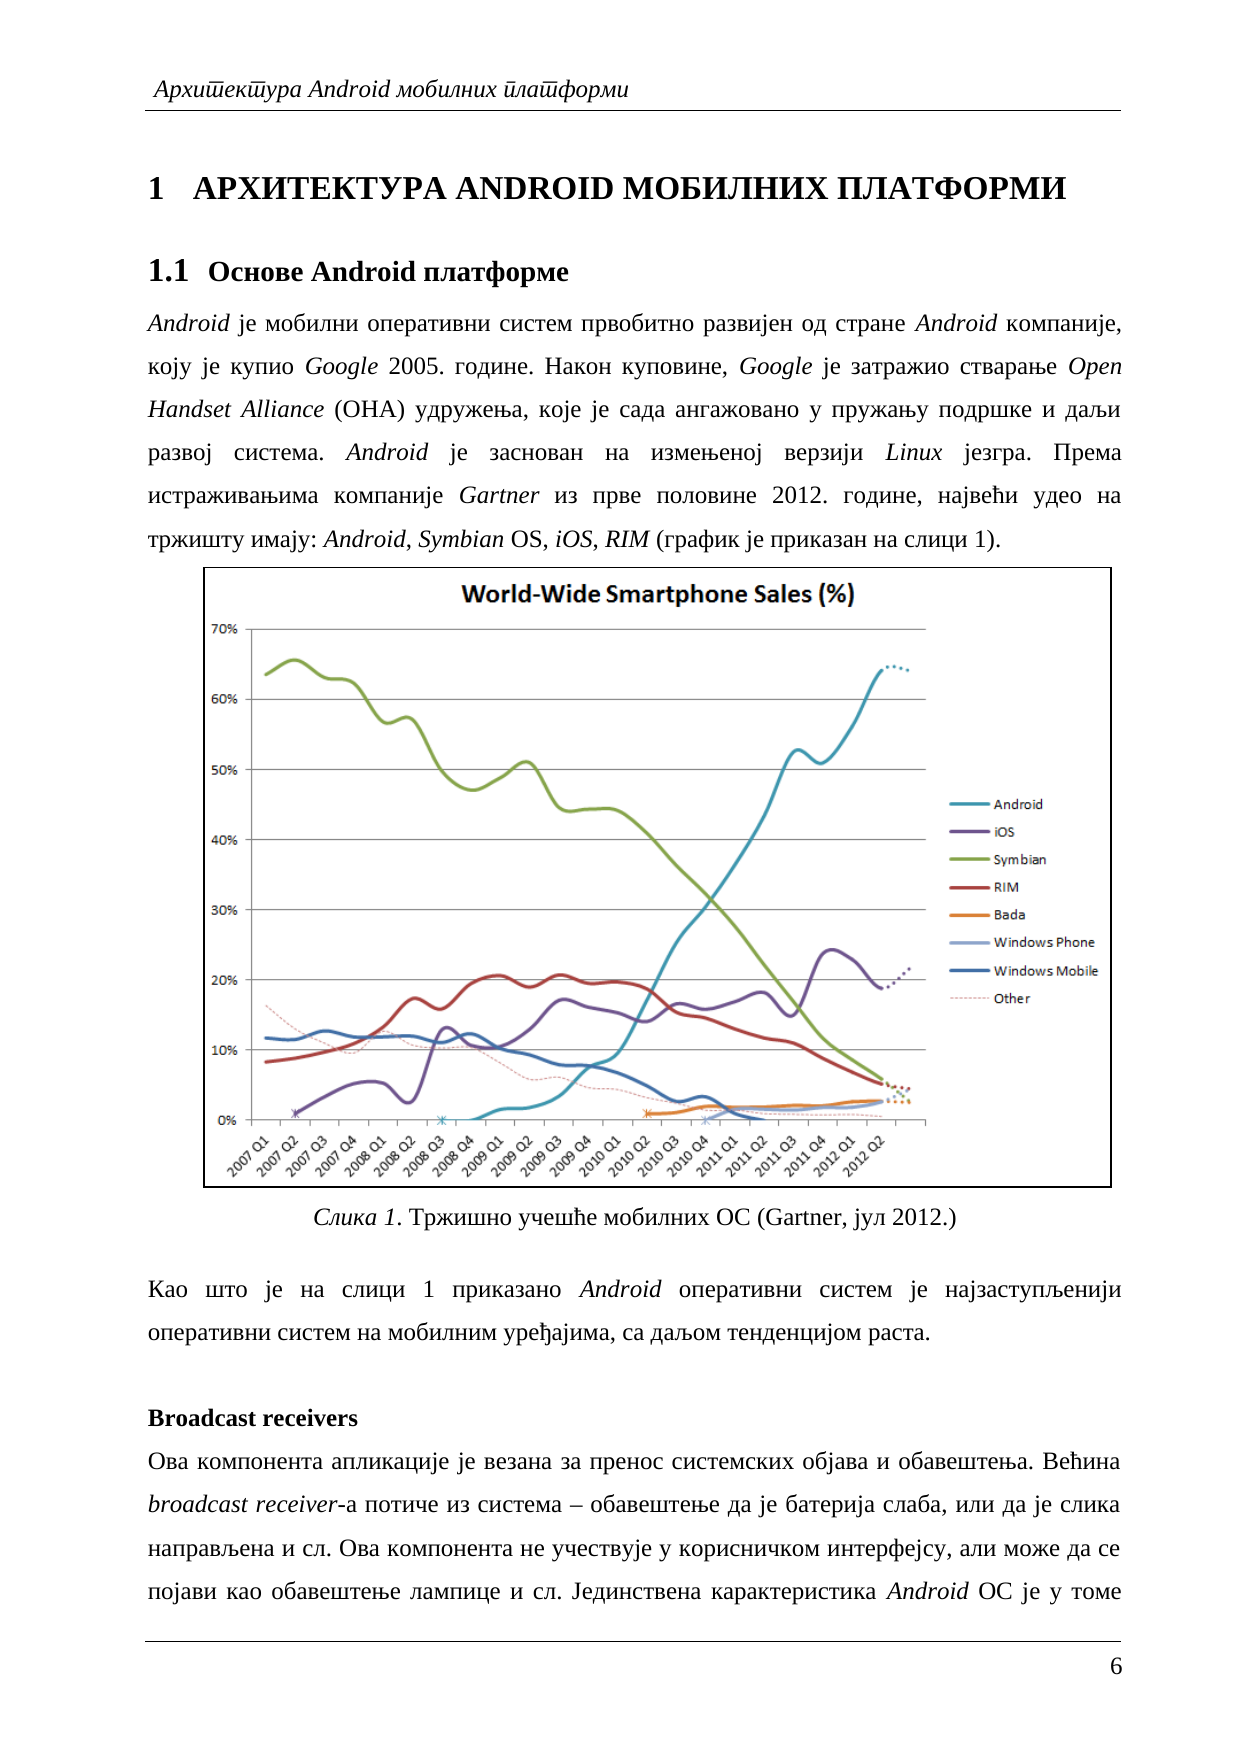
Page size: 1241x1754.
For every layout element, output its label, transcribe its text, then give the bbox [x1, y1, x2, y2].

text Слика 1. Тржишно учешће мобилних ОС (Gartner, јул 2012.) [148, 1202, 1122, 1231]
picture [205, 568, 1110, 1186]
text Broadcast receivers [148, 1403, 1122, 1432]
subtitle АРХИТЕКТУРА ANDROID МОБИЛНИХ ПЛАТФОРМИ [148, 168, 1122, 206]
subtitle Oснове Android платформе [148, 251, 1122, 289]
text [148, 1446, 1122, 1604]
text Као што је на слици 1 приказано Android оперативни систем је најзаступљенији оперативни систем на мобилним уређајима, са даљом тенденцијом раста. [148, 1274, 1122, 1346]
text Android је мобилни оперативни систем првобитно развијен од стране Android компаније, коју је купио Google 2005. године. Након куповине, Google је затражио стварање Open Handset Alliance (OHA) удружења, које је сада ангажовано у пружању подршке и даљи развој система. Android је заснован на измењеној верзији Linux језгра. Према истраживањима компаније Gartner из прве половине 2012. године, највећи удео на тржишту имају: Android, Symbian OS, iOS, RIM (график је приказан на слици 1). [148, 308, 1122, 552]
